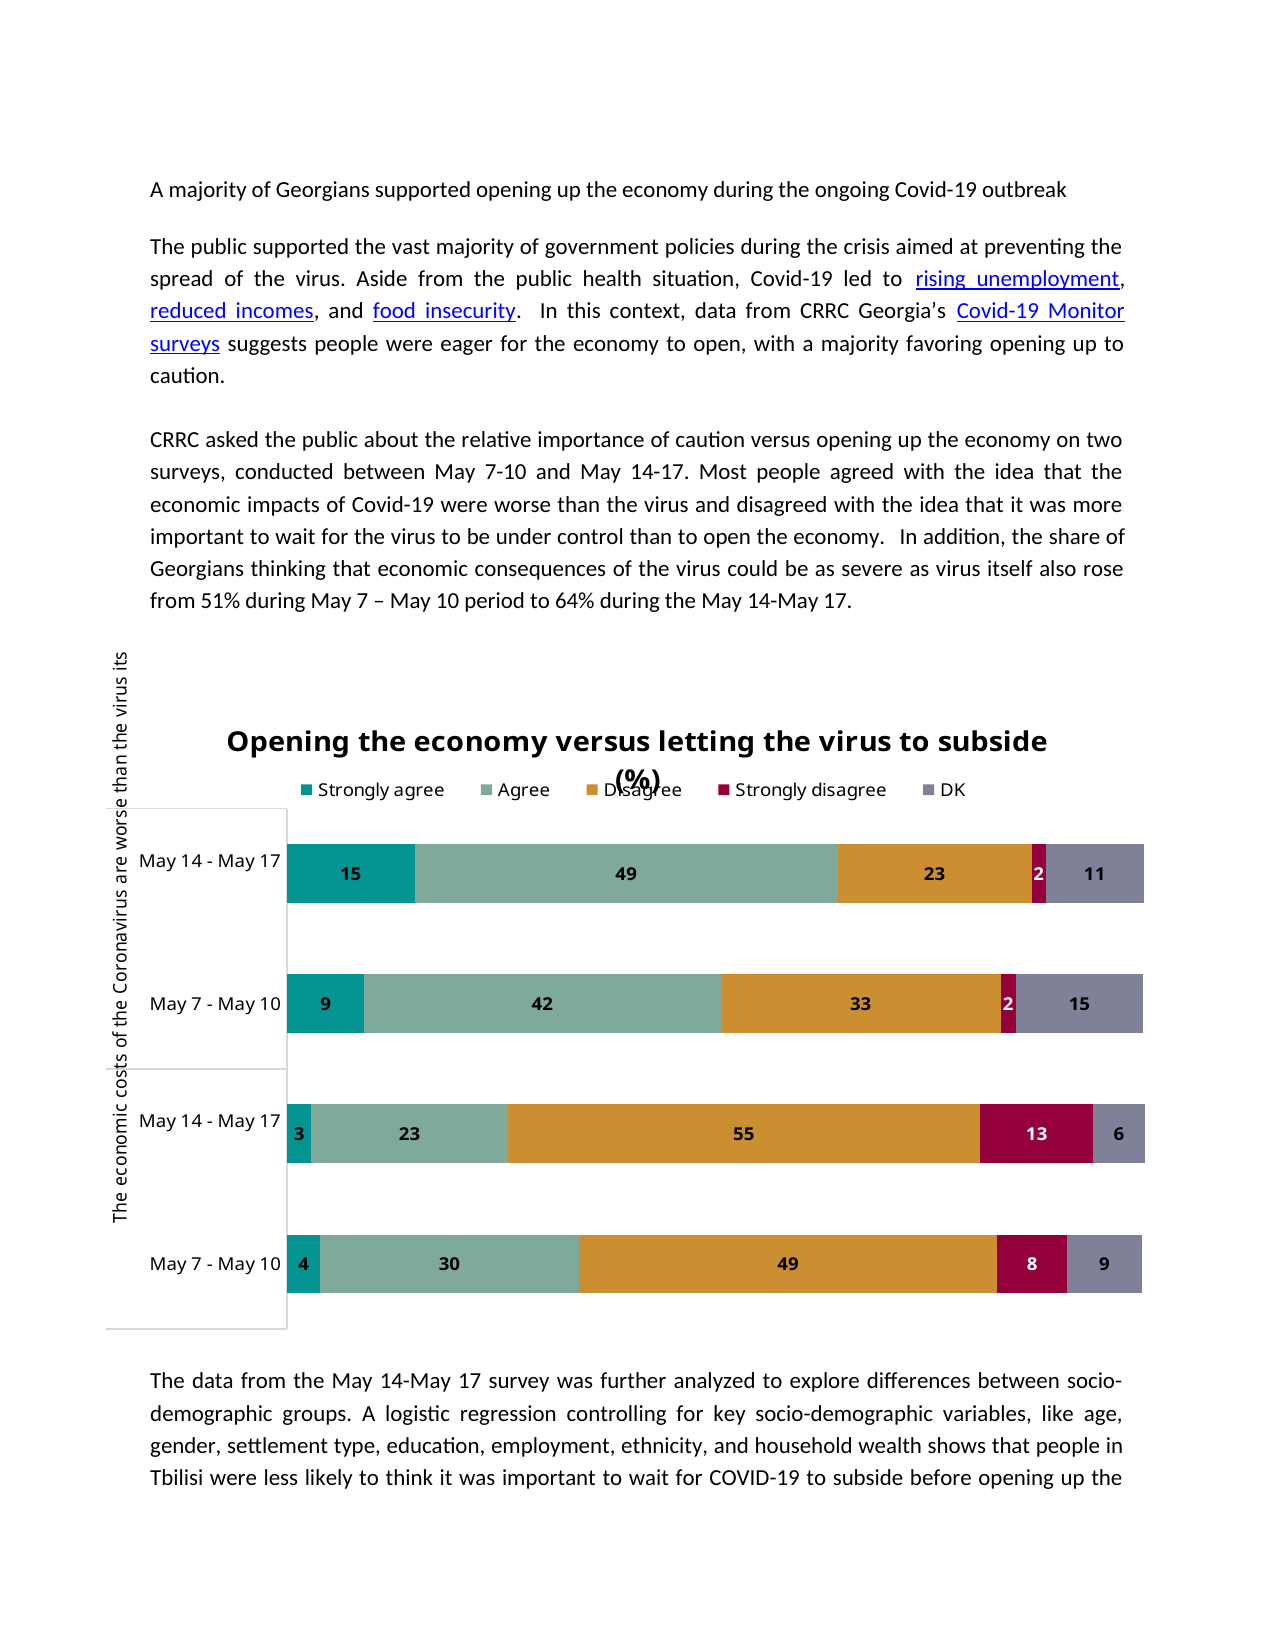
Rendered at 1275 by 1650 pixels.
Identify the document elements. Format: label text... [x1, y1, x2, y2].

text The public supported the vast majority of government policies during the crisis aimed at preventing the spread of the virus. Aside from the public health situation, Covid-19 led to rising unemployment, reduced incomes, and food insecurity. In this context, data from CRRC Georgia’s Covid-19 Monitor surveys suggests people were eager for the economy to open, with a majority favoring opening up to caution. [150, 232, 1125, 389]
text A majority of Georgians supported opening up the economy during the ongoing Covid-19 outbreak [150, 175, 1125, 203]
text CRRC asked the public about the relative importance of caution versus opening up the economy on two surveys, conducted between May 7-10 and May 14-17. Most people agreed with the idea that the economic impacts of Covid-19 were worse than the virus and disagreed with the idea that it was more important to wait for the virus to be under control than to open the economy. In addition, the share of Georgians thinking that economic consequences of the virus could be as severe as virus itself also rose from 51% during May 7 – May 10 period to 64% during the May 14-May 17. [150, 425, 1125, 614]
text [150, 1367, 1125, 1491]
